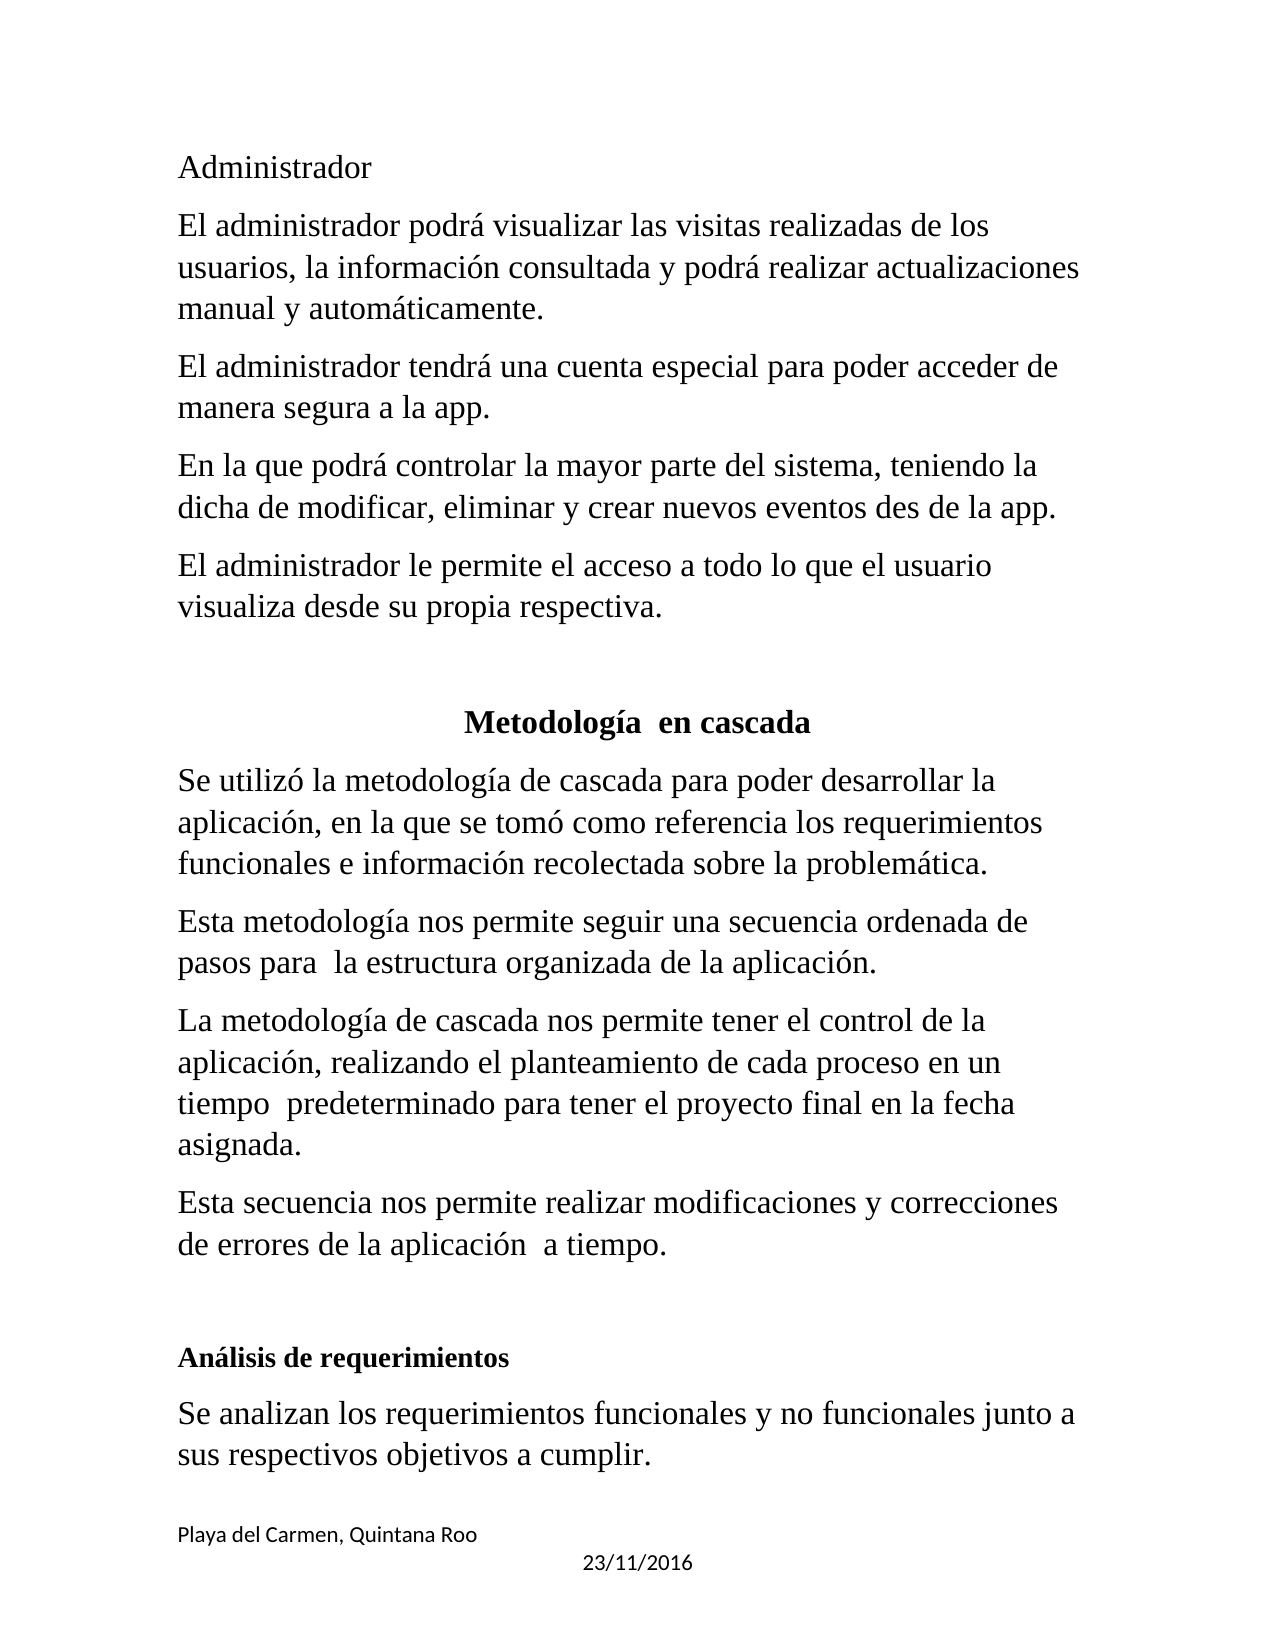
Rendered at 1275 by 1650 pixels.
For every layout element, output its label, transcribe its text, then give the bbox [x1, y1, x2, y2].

text La metodología de cascada nos permite tener el control de la aplicación, realizando el planteamiento de cada proceso en un tiempo predeterminado para tener el proyecto final en la fecha asignada. [177, 1001, 1098, 1163]
text Esta metodología nos permite seguir una secuencia ordenada de pasos para la estructura organizada de la aplicación. [177, 901, 1098, 981]
text Análisis de requerimientos [177, 1340, 1098, 1374]
text En la que podrá controlar la mayor parte del sistema, teniendo la dicha de modificar, eliminar y crear nuevos eventos des de la app. [177, 446, 1098, 525]
text Se analizan los requerimientos funcionales y no funcionales junto a sus respectivos objetivos a cumplir. [177, 1393, 1098, 1473]
text El administrador tendrá una cuenta especial para poder acceder de manera segura a la app. [177, 346, 1098, 426]
text El administrador podrá visualizar las visitas realizadas de los usuarios, la información consultada y podrá realizar actualizaciones manual y automáticamente. [177, 206, 1098, 327]
text Administrador [177, 148, 1098, 186]
text Metodología en cascada [177, 702, 1098, 741]
text Se utilizó la metodología de cascada para poder desarrollar la aplicación, en la que se tomó como referencia los requerimientos funcionales e información recolectada sobre la problemática. [177, 761, 1098, 882]
text Esta secuencia nos permite realizar modificaciones y correcciones de errores de la aplicación a tiempo. [177, 1183, 1098, 1262]
text El administrador le permite el acceso a todo lo que el usuario visualiza desde su propia respectiva. [177, 545, 1098, 625]
